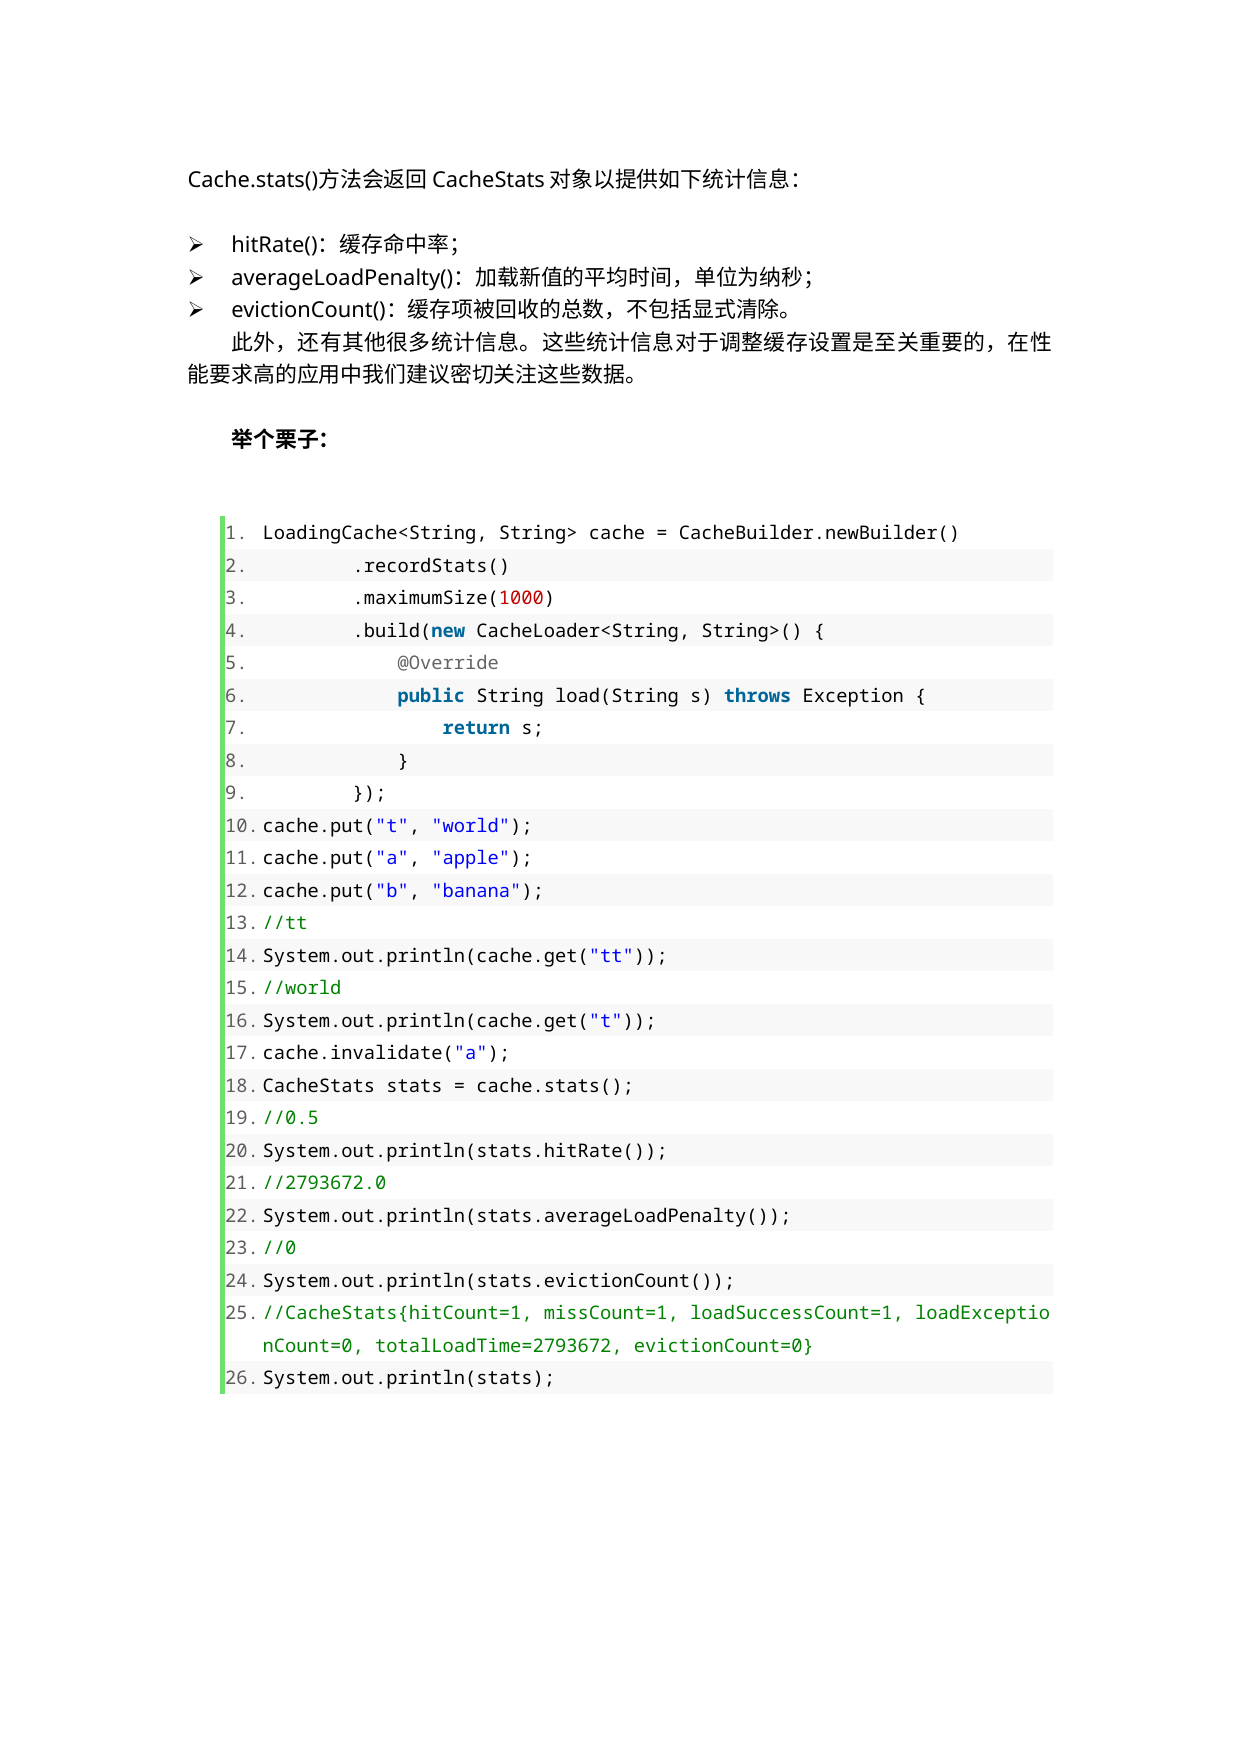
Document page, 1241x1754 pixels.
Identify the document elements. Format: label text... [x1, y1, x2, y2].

list @Override [225, 646, 1053, 679]
list //0.5 [225, 1101, 1053, 1134]
list hitRate()：缓存命中率； [187, 227, 1053, 259]
list LoadingCache<String, String> cache = CacheBuilder.newBuilder() [225, 516, 1053, 549]
list averageLoadPenalty()：加载新值的平均时间，单位为纳秒； [187, 259, 1053, 292]
list //tt [225, 906, 1053, 939]
list //CacheStats{hitCount=1, missCount=1, loadSuccessCount=1, loadExceptionCount=0, totalLoadTime=2793672, evictionCount=0} [225, 1296, 1053, 1361]
list System.out.println(stats.averageLoadPenalty()); [225, 1199, 1053, 1231]
list .build(new CacheLoader<String, String>() { [225, 614, 1053, 646]
list .recordStats() [225, 549, 1053, 581]
list System.out.println(cache.get("t")); [225, 1004, 1053, 1036]
text 此外，还有其他很多统计信息。这些统计信息对于调整缓存设置是至关重要的，在性能要求高的应用中我们建议密切关注这些数据。 [187, 324, 1053, 389]
list System.out.println(stats.hitRate()); [225, 1134, 1053, 1166]
list CacheStats stats = cache.stats(); [225, 1069, 1053, 1101]
list //0 [225, 1231, 1053, 1264]
list System.out.println(cache.get("tt")); [225, 939, 1053, 971]
list }); [225, 776, 1053, 809]
list cache.put("t", "world"); [225, 809, 1053, 841]
list .maximumSize(1000) [225, 581, 1053, 614]
list return s; [225, 711, 1053, 744]
list System.out.println(stats.evictionCount()); [225, 1264, 1053, 1296]
list System.out.println(stats); [225, 1361, 1053, 1394]
list public String load(String s) throws Exception { [225, 679, 1053, 711]
list //world [225, 971, 1053, 1004]
text CacheBuilder.recordStats()用来开启Guava Cache的统计功能。统计打开后，Cache.stats()方法会返回CacheStats对象以提供如下统计信息： [187, 162, 1053, 194]
text 举个栗子： [187, 422, 1053, 454]
list //2793672.0 [225, 1166, 1053, 1199]
list cache.put("b", "banana"); [225, 874, 1053, 906]
list cache.put("a", "apple"); [225, 841, 1053, 874]
list } [225, 744, 1053, 776]
list evictionCount()：缓存项被回收的总数，不包括显式清除。 [187, 292, 1053, 324]
list cache.invalidate("a"); [225, 1036, 1053, 1069]
